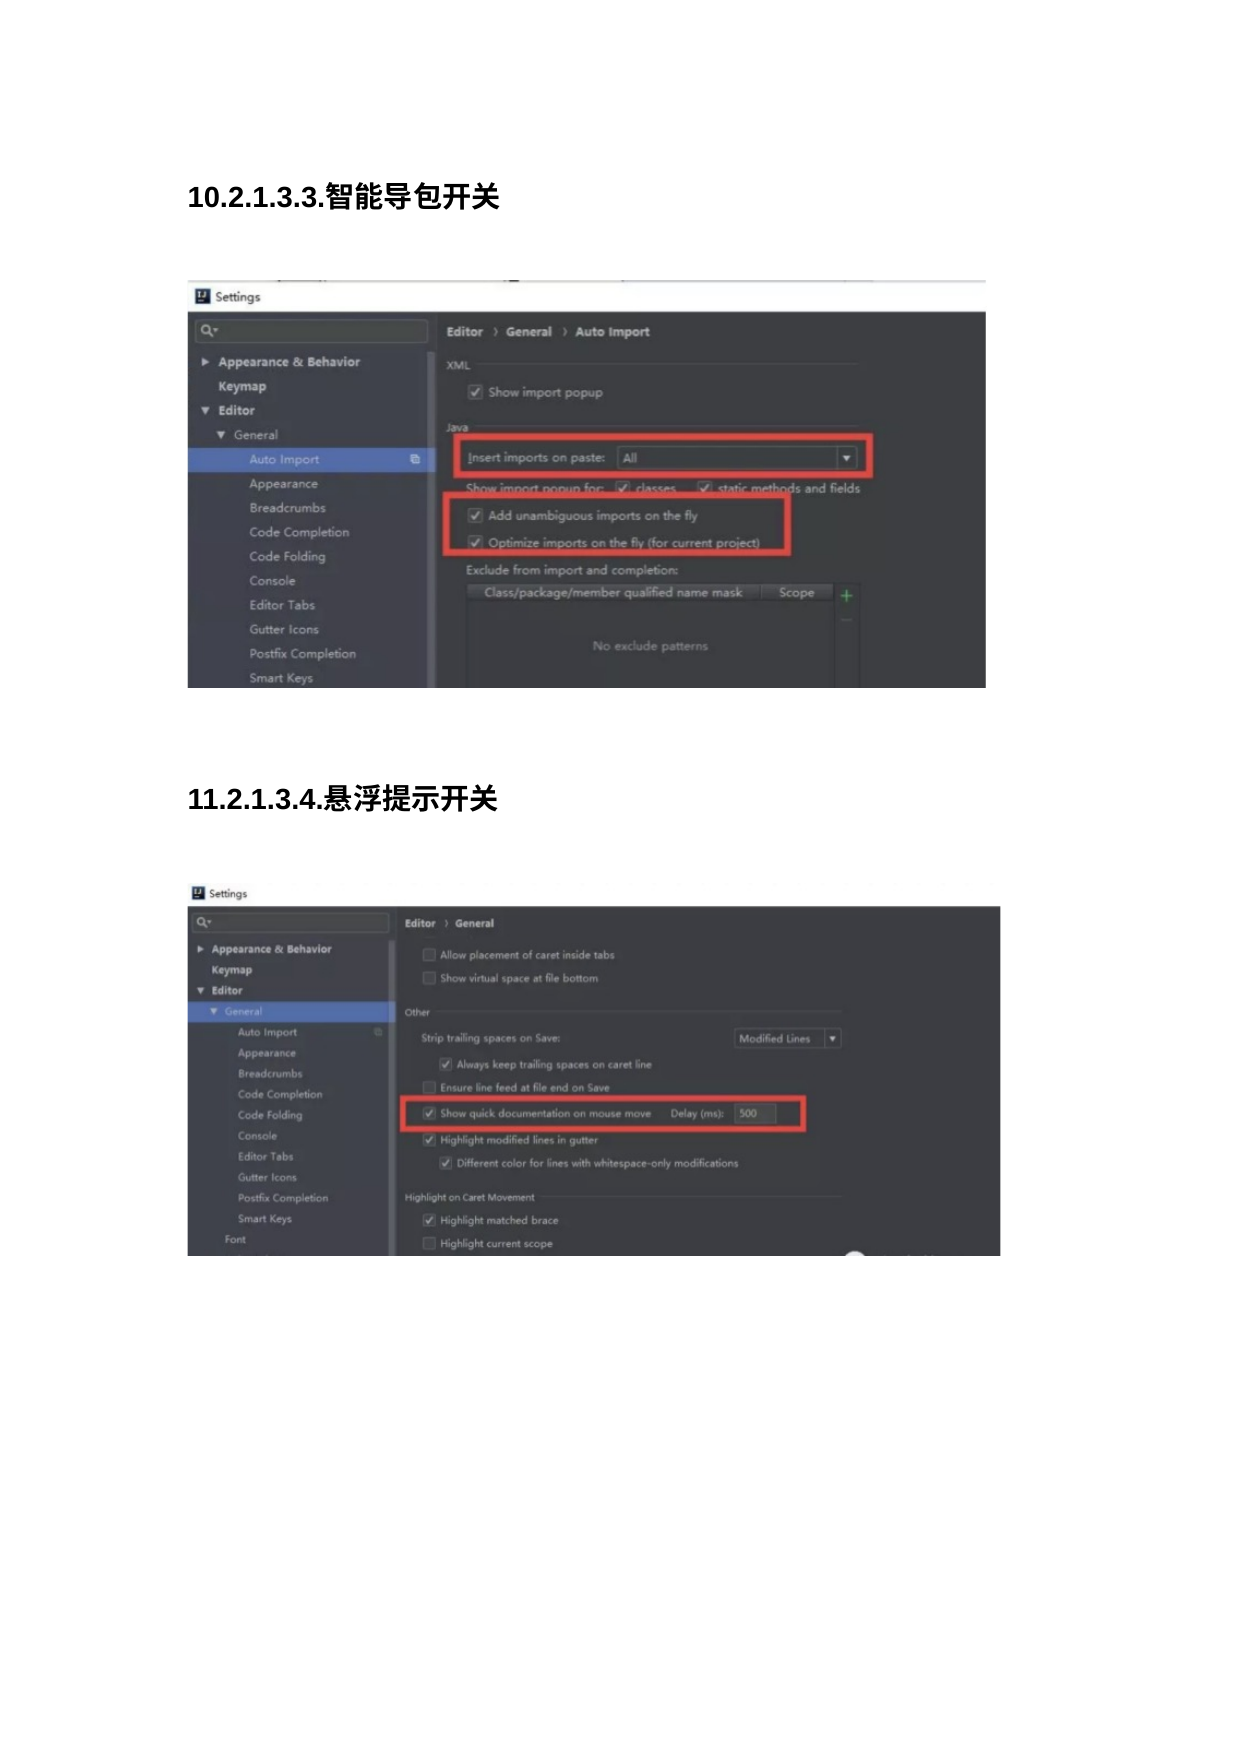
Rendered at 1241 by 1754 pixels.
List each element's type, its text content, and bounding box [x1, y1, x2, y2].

subtitle 11.2.1.3.4.悬浮提示开关 [187, 764, 1053, 829]
picture [187, 883, 1001, 1256]
subtitle 10.2.1.3.3.智能导包开关 [187, 162, 1053, 227]
picture [187, 280, 988, 688]
